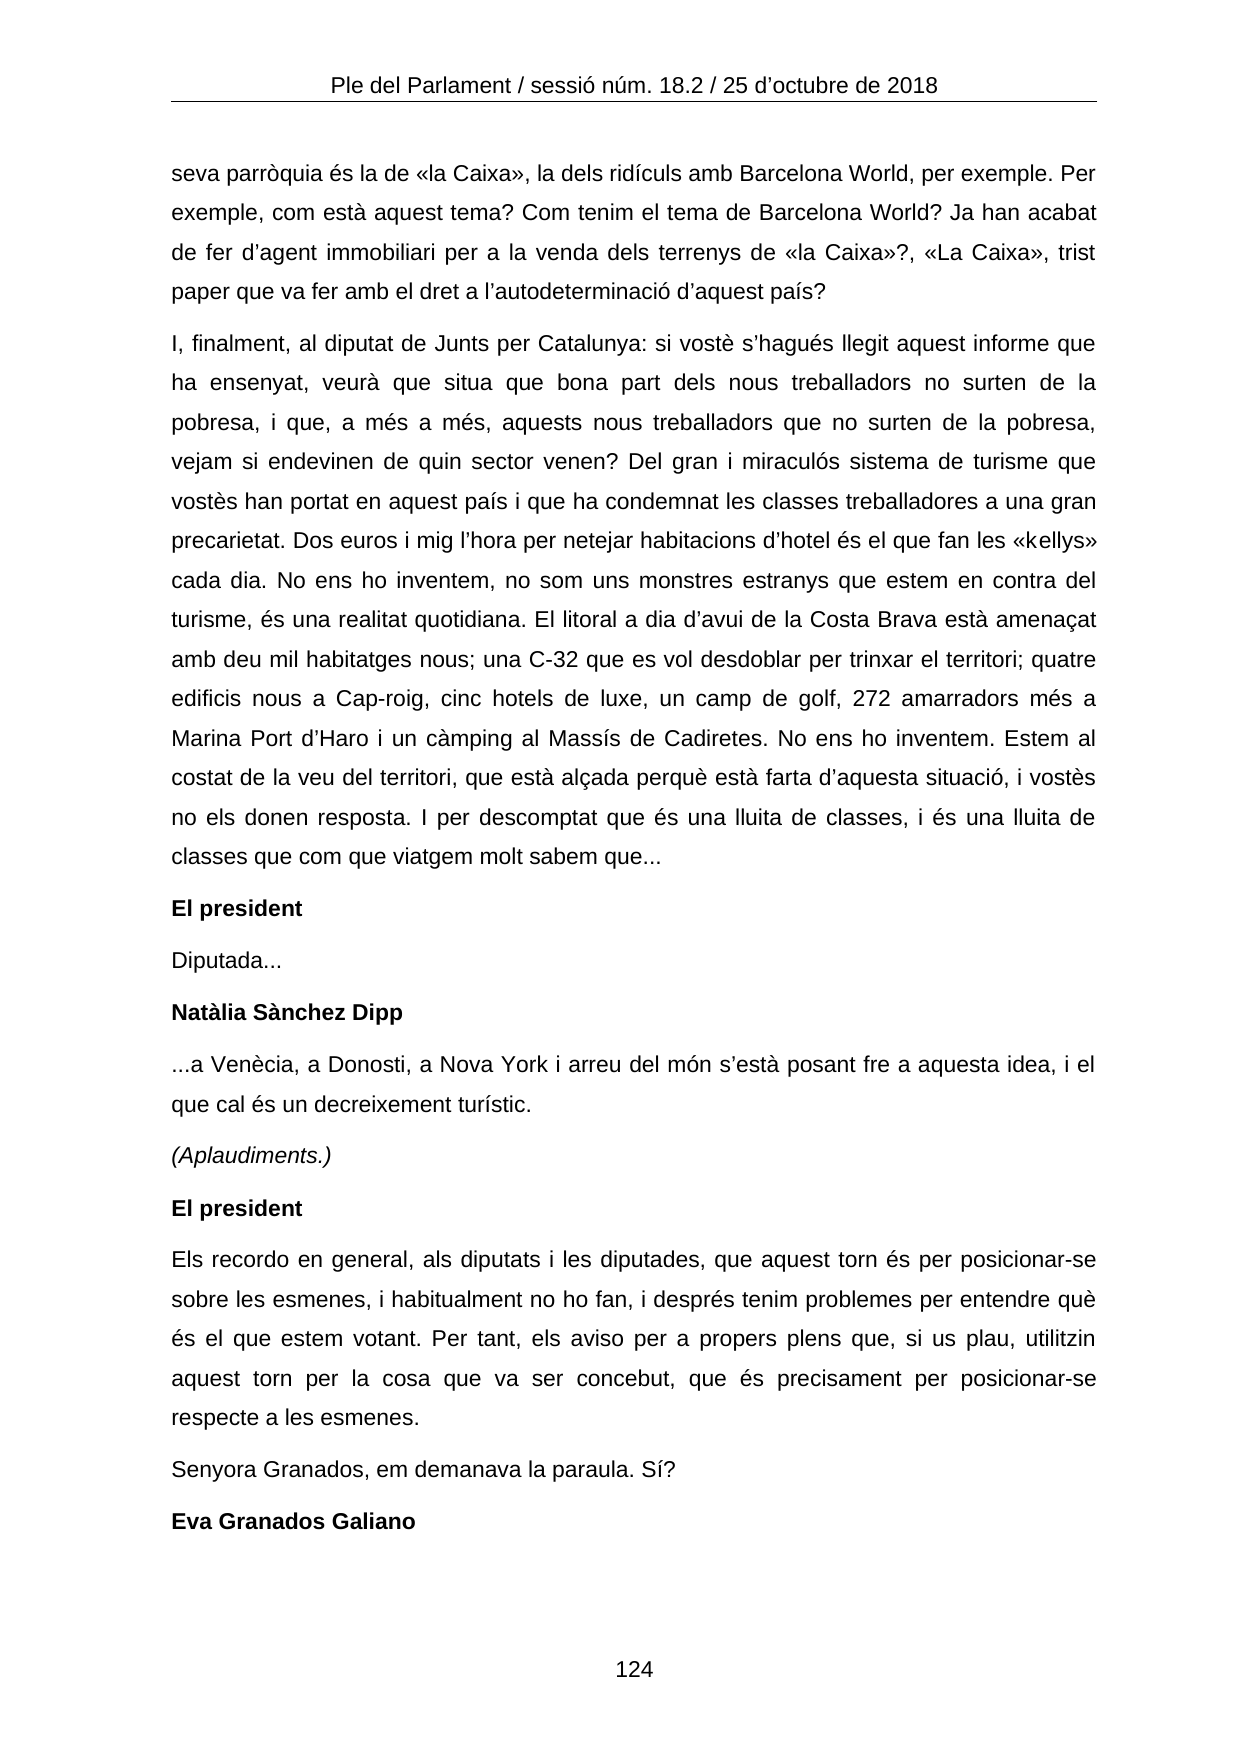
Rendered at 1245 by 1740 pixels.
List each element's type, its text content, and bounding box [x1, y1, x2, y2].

text El president [171, 895, 1097, 921]
text Natàlia Sànchez Dipp [171, 999, 1097, 1025]
text Els recordo en general, als diputats i les diputades, que aquest torn és per posicionar-se sobre les esmenes, i habitualment no ho fan, i després tenim problemes per entendre què és el que estem votant. Per tant, els aviso per a propers plens que, si us plau, utilitzin aquest torn per la cosa que va ser concebut, que és precisament per posicionar-se respecte a les esmenes. [171, 1246, 1097, 1431]
text El president [171, 1194, 1097, 1221]
text Senyora Granados, em demanava la paraula. Sí? [171, 1456, 1097, 1483]
text I, finalment, al diputat de Junts per Catalunya: si vostè s’hagués llegit aquest informe que ha ensenyat, veurà que situa que bona part dels nous treballadors no surten de la pobresa, i que, a més a més, aquests nous treballadors que no surten de la pobresa, vejam si endevinen de quin sector venen? Del gran i miraculós sistema de turisme que vostès han portat en aquest país i que ha condemnat les classes treballadores a una gran precarietat. Dos euros i mig l’hora per netejar habitacions d’hotel és el que fan les «kellys» cada dia. No ens ho inventem, no som uns monstres estranys que estem en contra del turisme, és una realitat quotidiana. El litoral a dia d’avui de la Costa Brava està amenaçat amb deu mil habitatges nous; una C-32 que es vol desdoblar per trinxar el territori; quatre edificis nous a Cap-roig, cinc hotels de luxe, un camp de golf, 272 amarradors més a Marina Port d’Haro i un càmping al Massís de Cadiretes. No ens ho inventem. Estem al costat de la veu del territori, que està alçada perquè està farta d’aquesta situació, i vostès no els donen resposta. I per descomptat que és una lluita de classes, i és una lluita de classes que com que viatgem molt sabem que... [171, 330, 1097, 869]
text (Aplaudiments.) [171, 1142, 1097, 1169]
text ...a Venècia, a Donosti, a Nova York i arreu del món s’està posant fre a aquesta idea, i el que cal és un decreixement turístic. [171, 1051, 1097, 1117]
text Eva Granados Galiano [171, 1508, 1097, 1535]
text Diputada... [171, 947, 1097, 973]
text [171, 159, 1097, 304]
